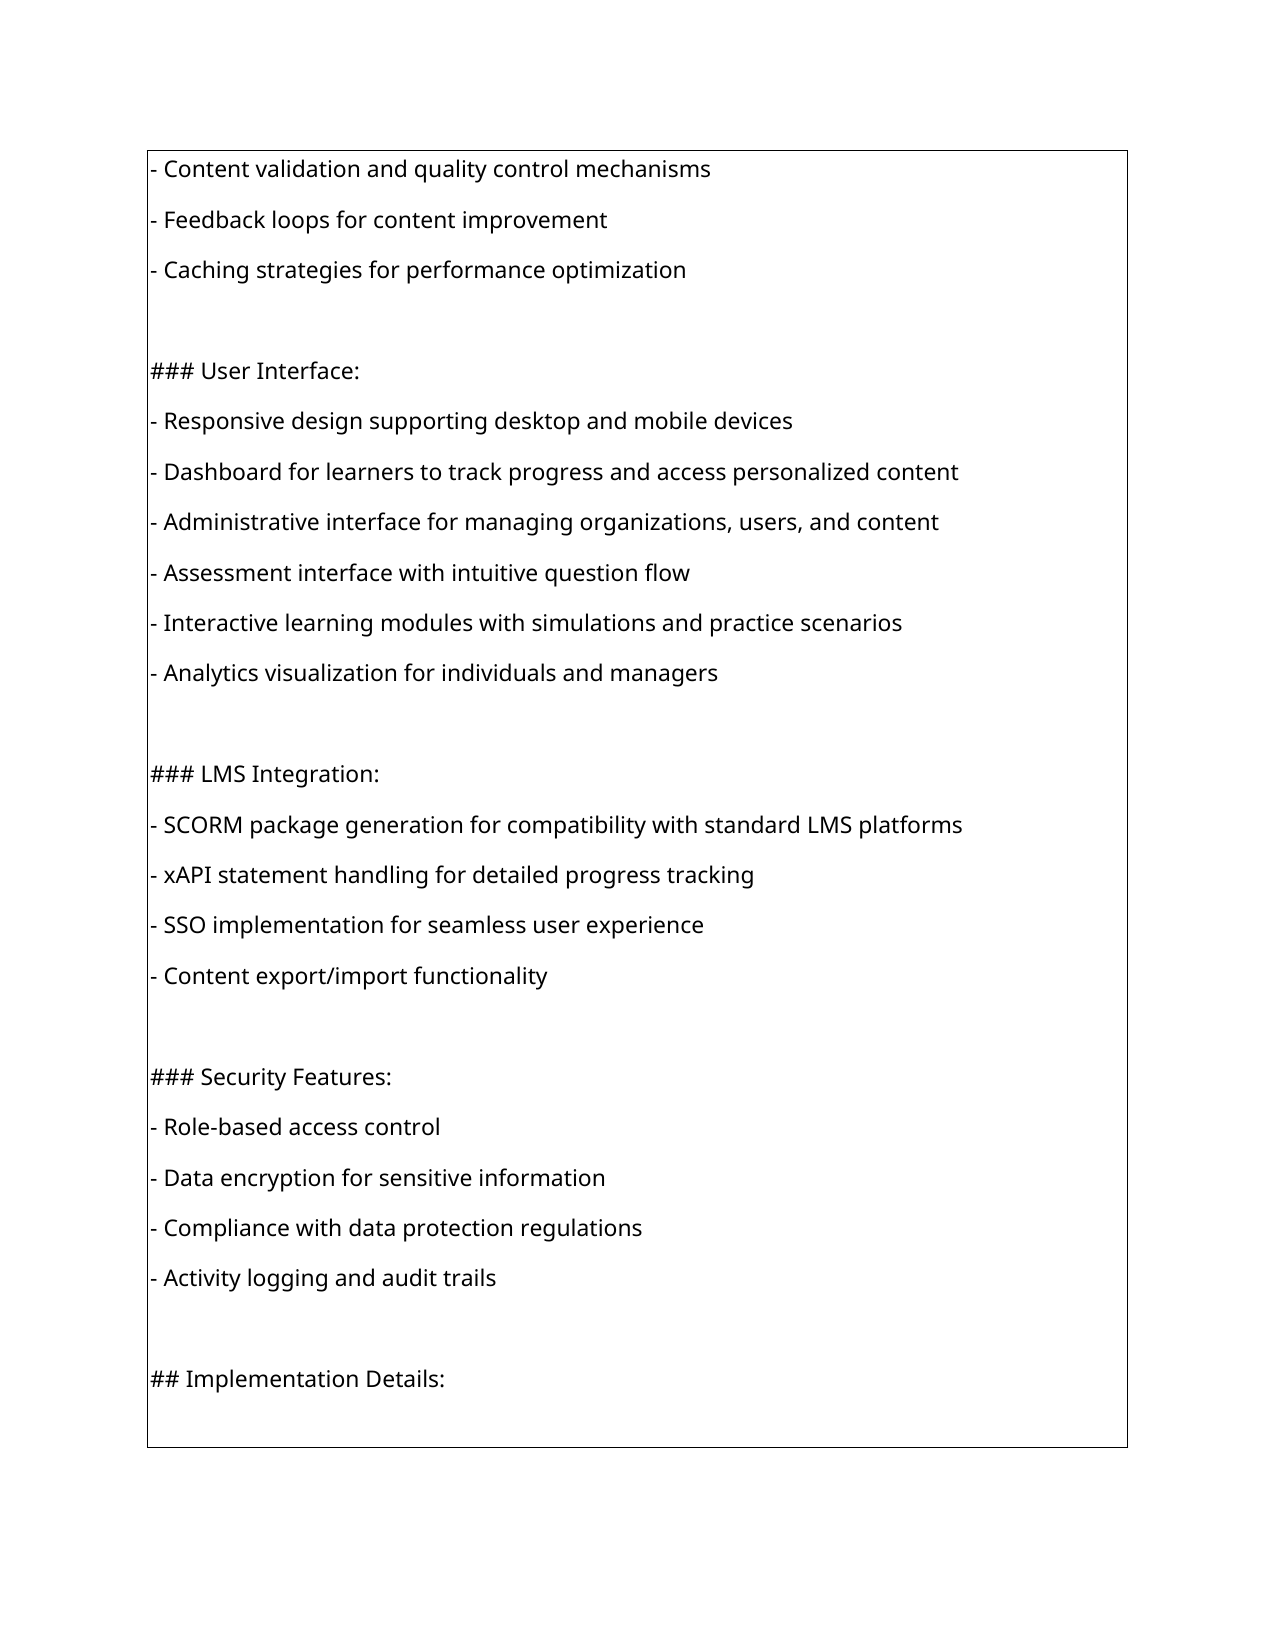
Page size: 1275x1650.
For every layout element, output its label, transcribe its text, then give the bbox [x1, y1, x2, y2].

text - xAPI statement handling for detailed progress tracking [148, 856, 1127, 890]
text - SSO implementation for seamless user experience [148, 906, 1127, 941]
text - Responsive design supporting desktop and mobile devices [148, 402, 1127, 436]
text - Content validation and quality control mechanisms [148, 151, 1127, 184]
text - Content export/import functionality [148, 957, 1127, 991]
text - Activity logging and audit trails [148, 1259, 1127, 1293]
text - Administrative interface for managing organizations, users, and content [148, 503, 1127, 537]
text - Analytics visualization for individuals and managers [148, 654, 1127, 688]
text - Assessment interface with intuitive question flow [148, 553, 1127, 588]
text ### User Interface: [148, 352, 1127, 386]
text ### Security Features: [148, 1057, 1127, 1092]
text - Feedback loops for content improvement [148, 200, 1127, 235]
text - Data encryption for sensitive information [148, 1158, 1127, 1193]
text - Dashboard for learners to track progress and access personalized content [148, 452, 1127, 487]
text ### LMS Integration: [148, 755, 1127, 789]
text - Role-based access control [148, 1108, 1127, 1142]
text - Caching strategies for performance optimization [148, 251, 1127, 285]
text ## Implementation Details: [148, 1360, 1127, 1394]
text - SCORM package generation for compatibility with standard LMS platforms [148, 805, 1127, 840]
text - Interactive learning modules with simulations and practice scenarios [148, 604, 1127, 638]
text - Compliance with data protection regulations [148, 1209, 1127, 1243]
